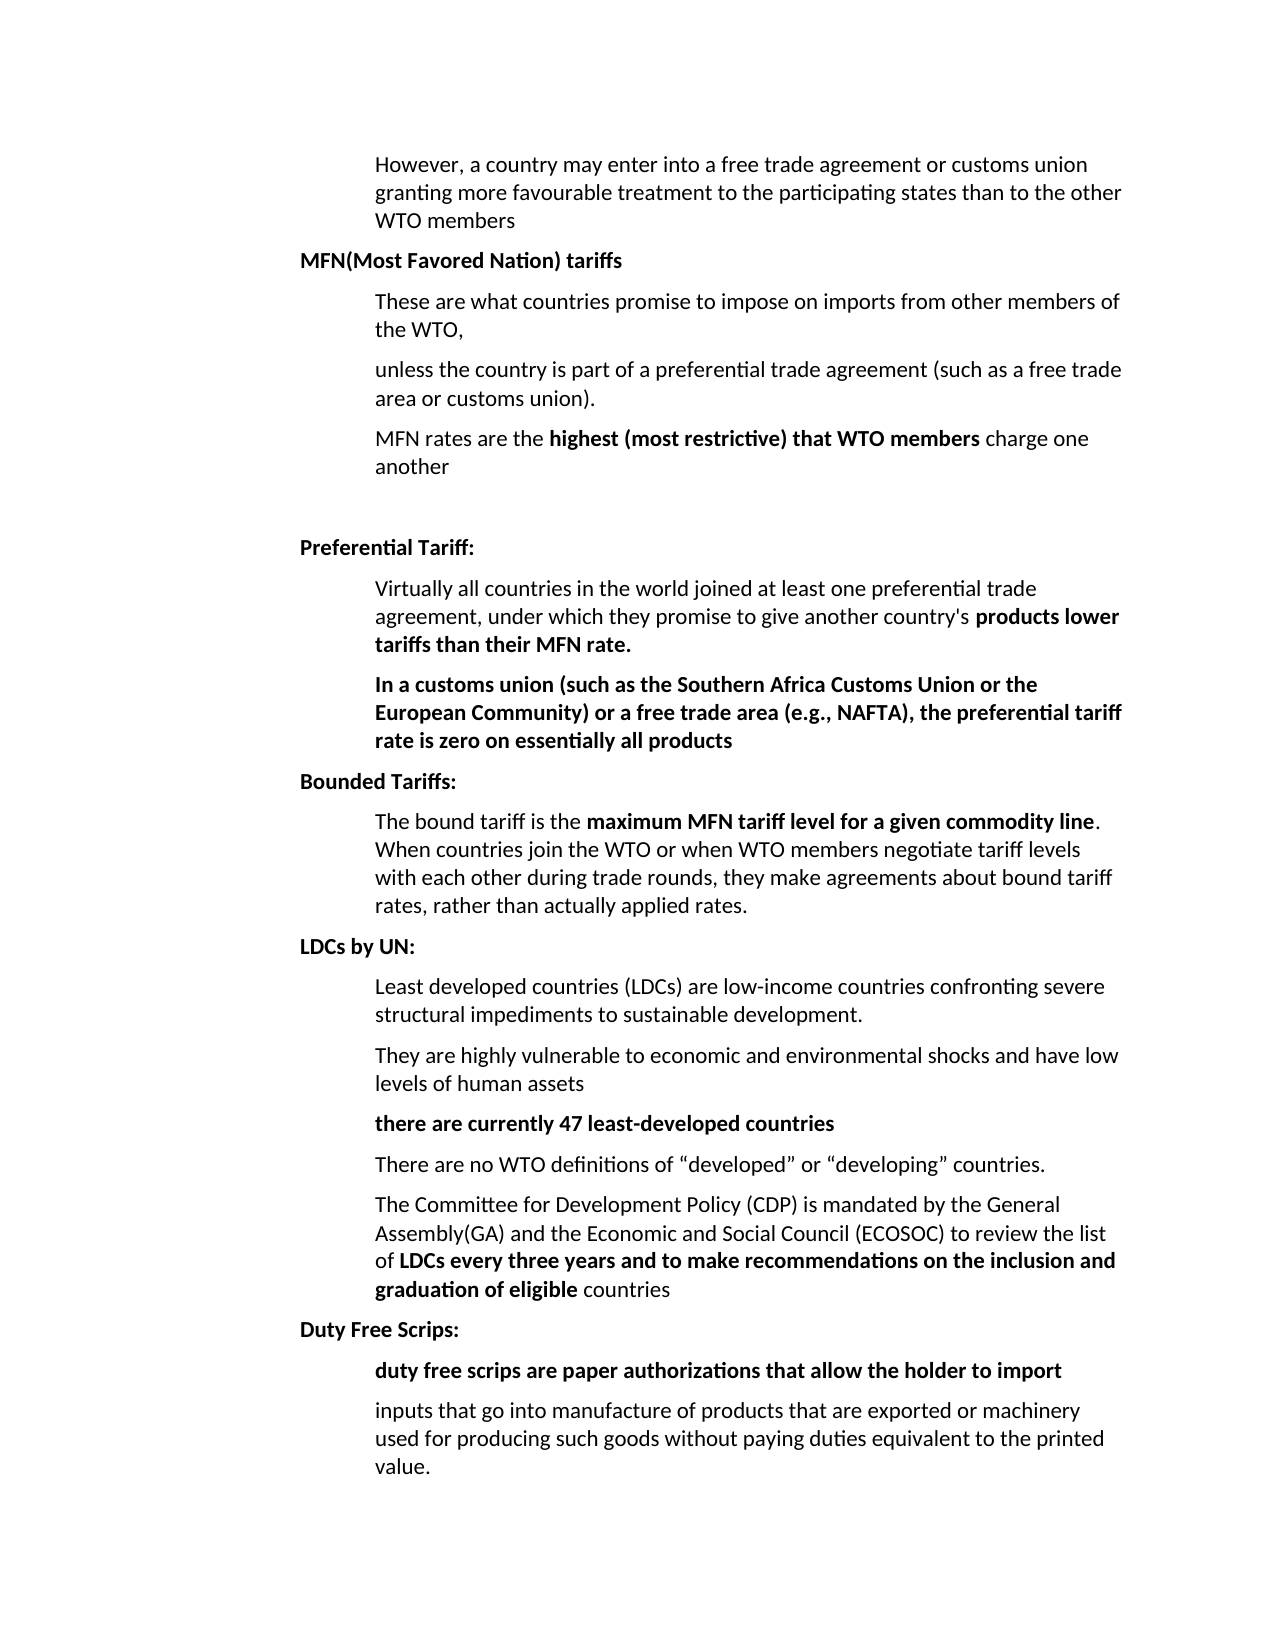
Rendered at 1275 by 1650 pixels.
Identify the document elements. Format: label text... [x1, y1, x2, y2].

text LDCs by UN: [225, 932, 1125, 960]
text there are currently 47 least-developed countries [375, 1109, 1125, 1138]
text Preferential Tariff: [225, 533, 1125, 561]
text Bounded Tariffs: [225, 767, 1125, 795]
text These are what countries promise to impose on imports from other members of the WTO, [375, 287, 1125, 343]
text Least developed countries (LDCs) are low-income countries confronting severe structural impediments to sustainable development. [375, 972, 1125, 1028]
text MFN(Most Favored Nation) tariffs [300, 247, 1125, 274]
text MFN rates are the highest (most restrictive) that WTO members charge one another [375, 424, 1125, 480]
text Virtually all countries in the world joined at least one preferential trade agreement, under which they promise to give another country's products lower tariffs than their MFN rate. [375, 574, 1125, 658]
text The Committee for Development Policy (CDP) is mandated by the General Assembly(GA) and the Economic and Social Council (ECOSOC) to review the list of LDCs every three years and to make recommendations on the inclusion and graduation of eligible countries [375, 1191, 1125, 1303]
text inputs that go into manufacture of products that are exported or machinery used for producing such goods without paying duties equivalent to the printed value. [375, 1396, 1125, 1480]
text The bound tariff is the maximum MFN tariff level for a given commodity line. When countries join the WTO or when WTO members negotiate tariff levels with each other during trade rounds, they make agreements about bound tariff rates, rather than actually applied rates. [375, 807, 1125, 919]
text They are highly vulnerable to economic and environmental shocks and have low levels of human assets [375, 1041, 1125, 1097]
text duty free scrips are paper authorizations that allow the holder to import [225, 1356, 1125, 1384]
text In a customs union (such as the Southern Africa Customs Union or the European Community) or a free trade area (e.g., NAFTA), the preferential tariff rate is zero on essentially all products [375, 670, 1125, 754]
text However, a country may enter into a free trade agreement or customs union granting more favourable treatment to the participating states than to the other WTO members [375, 150, 1125, 234]
text unless the country is part of a preferential trade agreement (such as a free trade area or customs union). [375, 356, 1125, 412]
text Duty Free Scrips: [225, 1315, 1125, 1343]
text There are no WTO definitions of “developed” or “developing” countries. [375, 1150, 1125, 1178]
